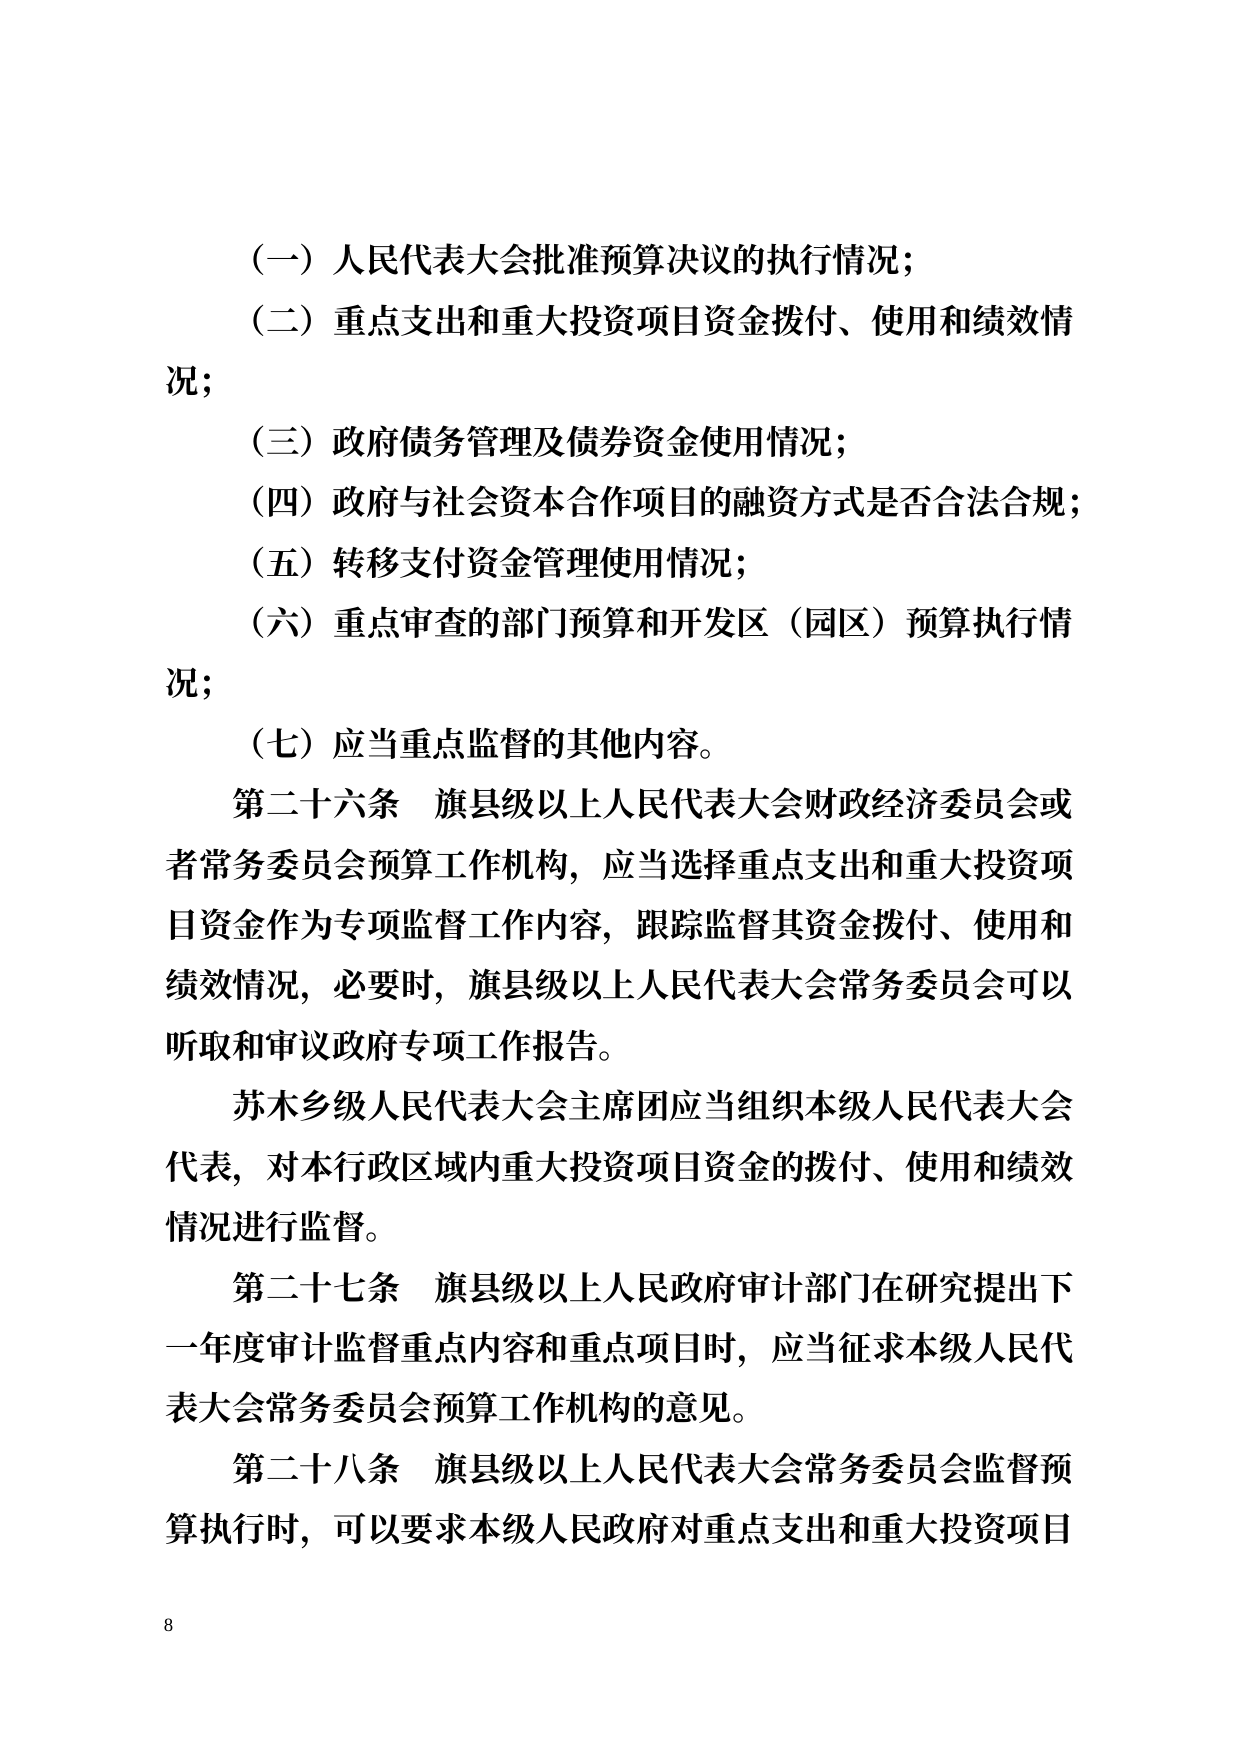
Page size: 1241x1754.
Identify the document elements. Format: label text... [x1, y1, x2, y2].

text （一）人民代表大会批准预算决议的执行情况； [165, 224, 1075, 285]
text （六）重点审查的部门预算和开发区（园区）预算执行情况； [165, 587, 1075, 708]
text （五）转移支付资金管理使用情况； [165, 527, 1075, 587]
text 苏木乡级人民代表大会主席团应当组织本级人民代表大会代表，对本行政区域内重大投资项目资金的拨付、使用和绩效情况进行监督。 [165, 1070, 1075, 1252]
text （七）应当重点监督的其他内容。 [165, 708, 1075, 768]
text 第二十七条 旗县级以上人民政府审计部门在研究提出下一年度审计监督重点内容和重点项目时，应当征求本级人民代表大会常务委员会预算工作机构的意见。 [165, 1252, 1075, 1433]
text （四）政府与社会资本合作项目的融资方式是否合法合规； [165, 466, 1075, 527]
text （二）重点支出和重大投资项目资金拨付、使用和绩效情况； [165, 285, 1075, 406]
text 第二十六条 旗县级以上人民代表大会财政经济委员会或者常务委员会预算工作机构，应当选择重点支出和重大投资项目资金作为专项监督工作内容，跟踪监督其资金拨付、使用和绩效情况，必要时，旗县级以上人民代表大会常务委员会可以听取和审议政府专项工作报告。 [165, 768, 1075, 1070]
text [165, 1433, 1075, 1554]
text （三）政府债务管理及债券资金使用情况； [165, 406, 1075, 466]
